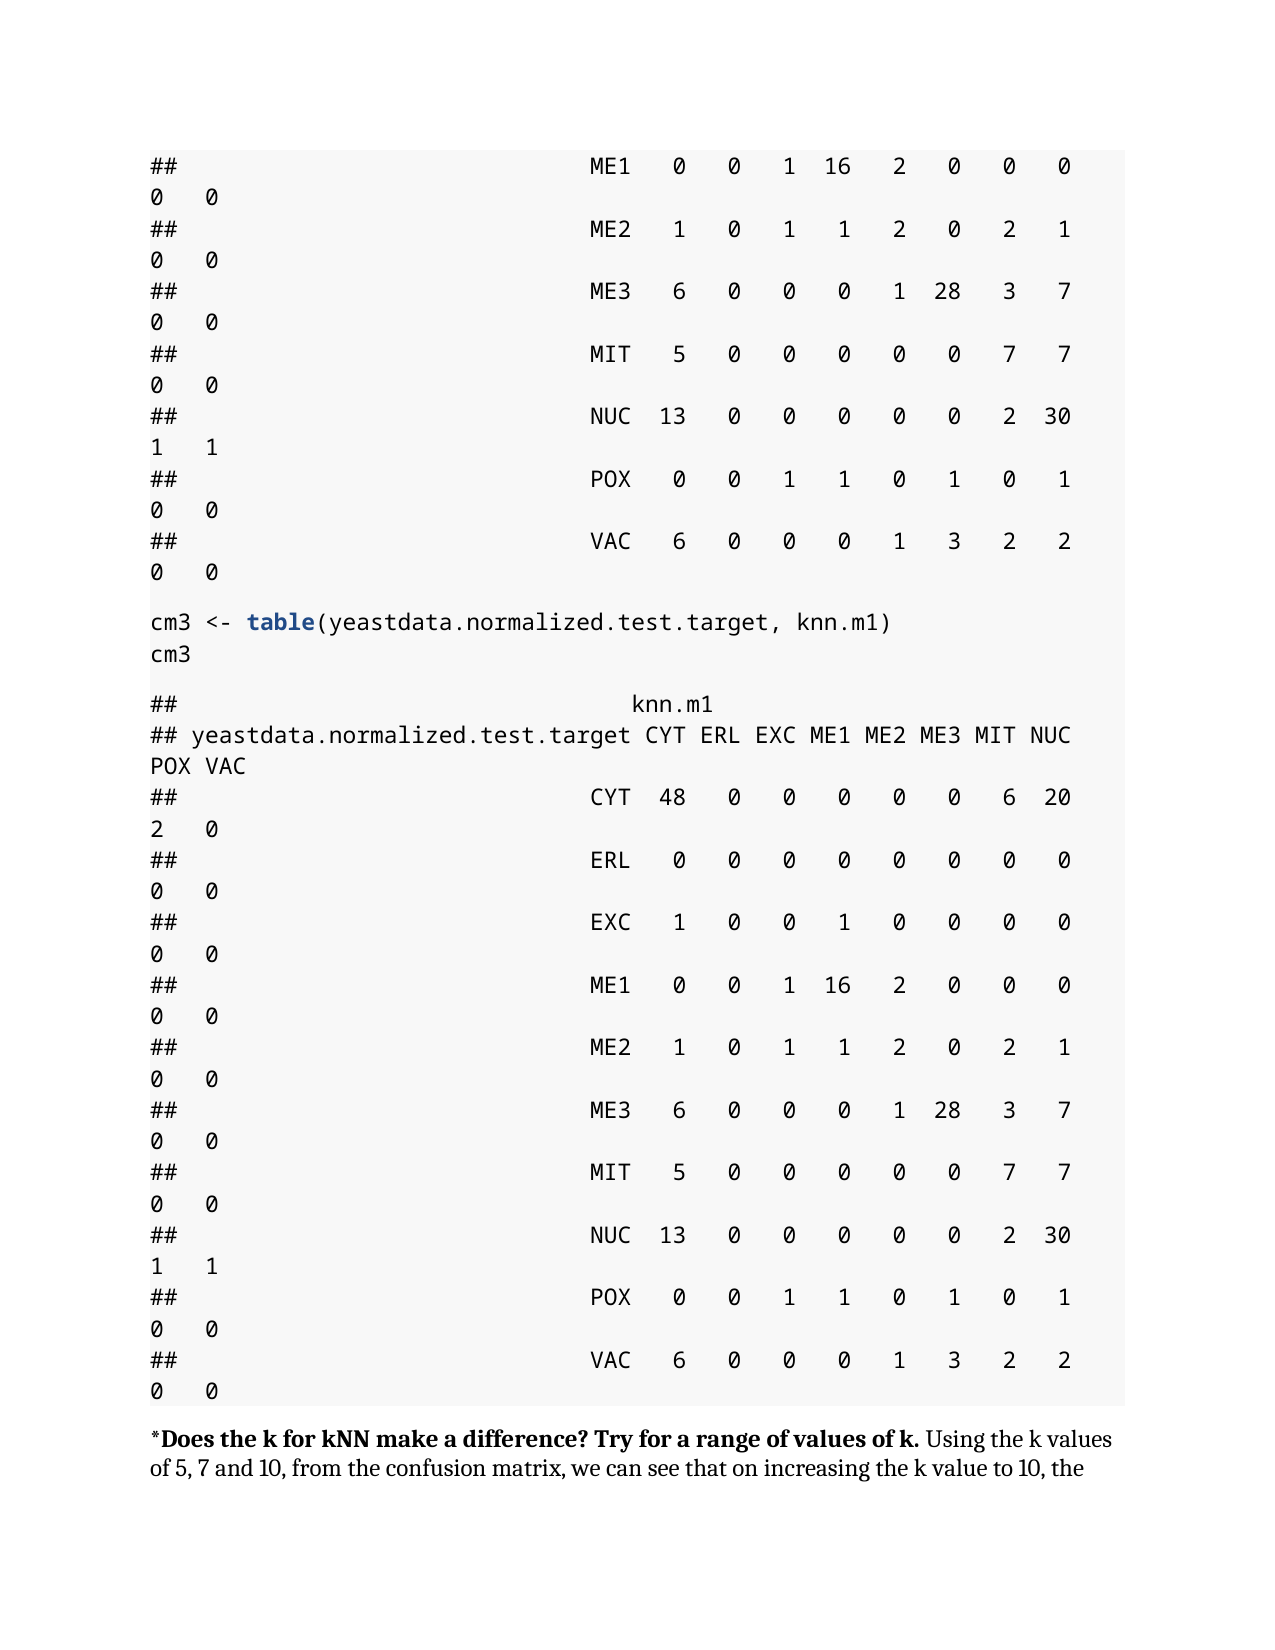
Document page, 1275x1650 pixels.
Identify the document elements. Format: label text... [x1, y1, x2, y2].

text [150, 150, 1125, 587]
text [150, 1425, 1125, 1482]
text cm3 <- table(yeastdata.normalized.test.target, knn.m1) cm3 [150, 606, 1125, 669]
